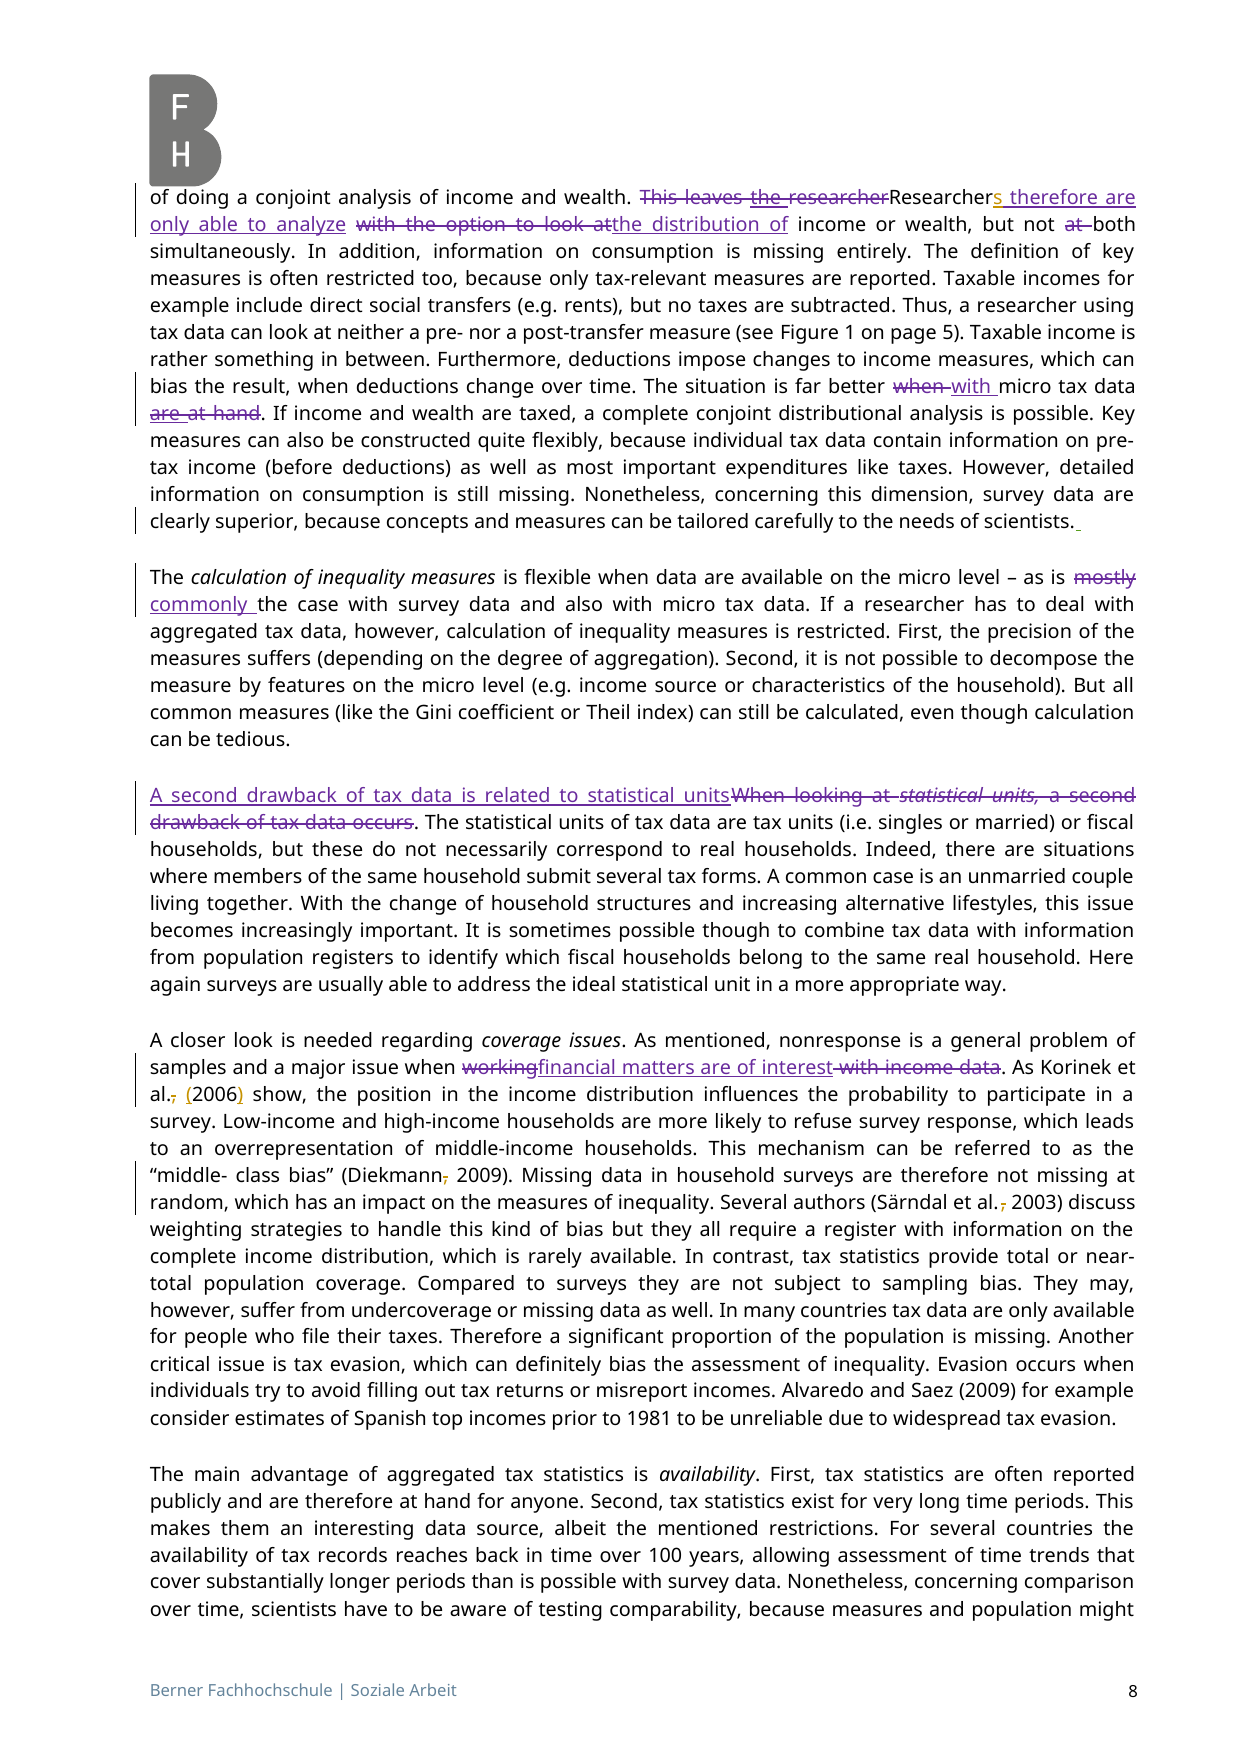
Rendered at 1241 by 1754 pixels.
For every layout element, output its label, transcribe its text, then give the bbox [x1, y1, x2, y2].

text . The statistical units of tax data are tax units (i.e. singles or married) or fiscal households, but these do not necessarily correspond to real households. Indeed, there are situations where members of the same household submit several tax forms. A common case is an unmarried couple living together. With the change of household structures and increasing alternative lifestyles, this issue becomes increasingly important. It is sometimes possible though to combine tax data with information from population registers to identify which fiscal households belong to the same real household. Here again surveys are usually able to address the ideal statistical unit in a more appropriate way. [149, 781, 1136, 997]
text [149, 183, 1136, 534]
text The calculation of inequality measures is flexible when data are available on the micro level – as is the case with survey data and also with micro tax data. If a researcher has to deal with aggregated tax data, however, calculation of inequality measures is restricted. First, the precision of the measures suffers (depending on the degree of aggregation). Second, it is not possible to decompose the measure by features on the micro level (e.g. income source or characteristics of the household). But all common measures (like the Gini coefficient or Theil index) can still be calculated, even though calculation can be tedious. [149, 563, 1136, 752]
text A closer look is needed regarding coverage issues. As mentioned, nonresponse is a general problem of samples and a major issue when . As Korinek et al. 2006 show, the position in the income distribution influences the probability to participate in a survey. Low-income and high-income households are more likely to refuse survey response, which leads to an overrepresentation of middle-income households. This mechanism can be referred to as the “middle- class bias” (Diekmann 2009). Missing data in household surveys are therefore not missing at random, which has an impact on the measures of inequality. Several authors (Särndal et al. 2003) discuss weighting strategies to handle this kind of bias but they all require a register with information on the complete income distribution, which is rarely available. In contrast, tax statistics provide total or near-total population coverage. Compared to surveys they are not subject to sampling bias. They may, however, suffer from undercoverage or missing data as well. In many countries tax data are only available for people who file their taxes. Therefore a significant proportion of the population is missing. Another critical issue is tax evasion, which can definitely bias the assessment of inequality. Evasion occurs when individuals try to avoid filling out tax returns or misreport incomes. Alvaredo and Saez (2009) for example consider estimates of Spanish top incomes prior to 1981 to be unreliable due to widespread tax evasion. [149, 1026, 1136, 1431]
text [149, 1460, 1136, 1622]
